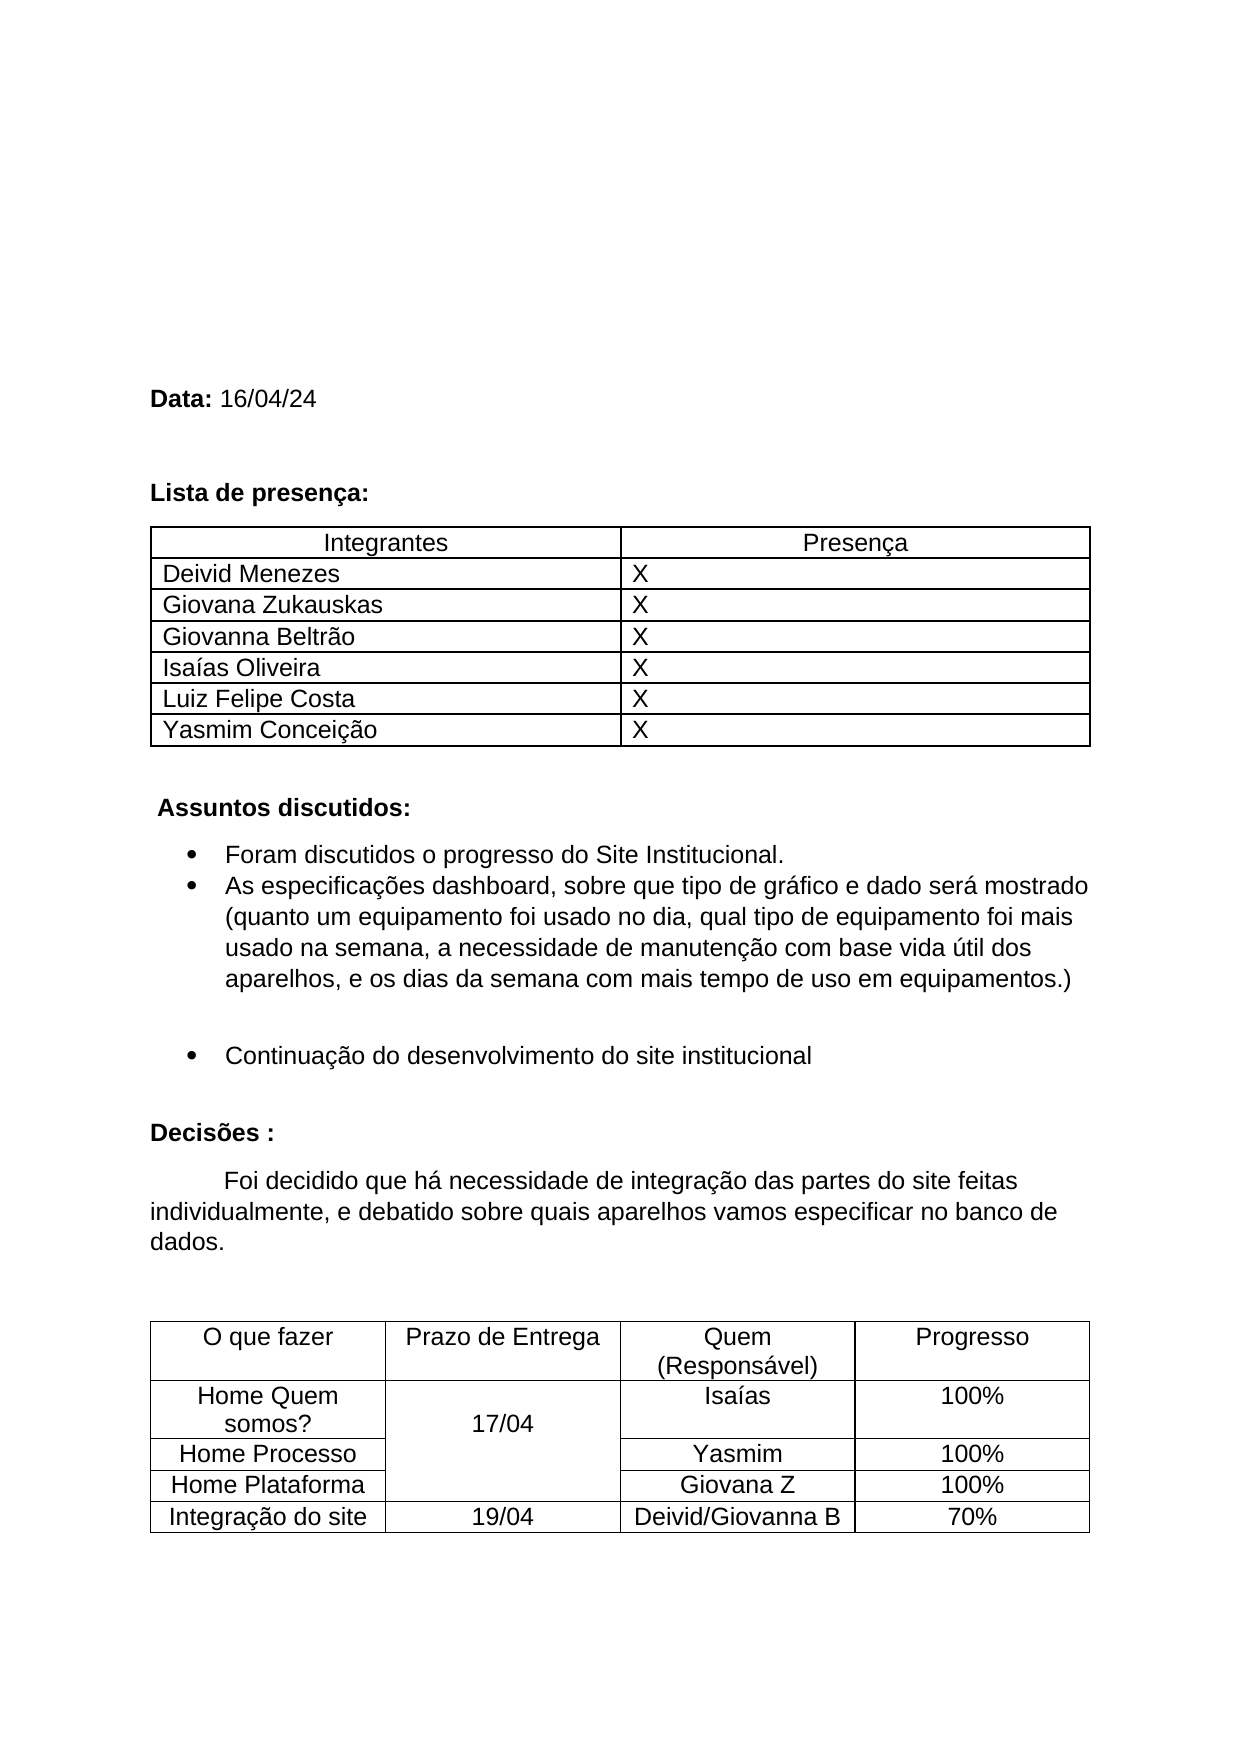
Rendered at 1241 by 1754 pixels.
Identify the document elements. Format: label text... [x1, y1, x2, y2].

table_cell Home Plataforma [151, 1471, 385, 1501]
table_cell X [622, 559, 1089, 588]
table_cell Integração do site [151, 1502, 385, 1532]
text Decisões : [150, 1118, 1090, 1147]
table_cell Isaías Oliveira [152, 653, 620, 682]
list Foram discutidos o progresso do Site Institucional. [187, 841, 1090, 869]
table_header Prazo de Entrega [386, 1322, 620, 1380]
table_cell Home Quem somos? [151, 1381, 385, 1438]
table_cell Home Processo [151, 1439, 385, 1469]
table_cell Yasmim Conceição [152, 715, 620, 744]
table_cell 70% [856, 1502, 1089, 1532]
text Data: 16/04/24 [150, 384, 1090, 413]
table_cell X [622, 590, 1089, 619]
table_cell 100% [856, 1381, 1089, 1438]
table_cell Isaías [621, 1381, 854, 1438]
table_cell 100% [856, 1439, 1089, 1469]
text Assuntos discutidos: [150, 793, 1090, 822]
table_cell Giovana Zukauskas [152, 590, 620, 619]
table_cell 19/04 [386, 1502, 620, 1532]
table_header Integrantes [152, 528, 620, 557]
table_header Progresso [856, 1322, 1089, 1380]
table_header O que fazer [151, 1322, 385, 1380]
table_cell Luiz Felipe Costa [152, 684, 620, 713]
table_cell Deivid Menezes [152, 559, 620, 588]
table_cell X [622, 715, 1089, 744]
table_cell X [622, 653, 1089, 682]
table_cell Giovana Z [621, 1471, 854, 1501]
table_cell Giovanna Beltrão [152, 622, 620, 651]
table_cell Deivid/Giovanna B [621, 1502, 854, 1532]
text Foi decidido que há necessidade de integração das partes do site feitas individualmente, e debatido sobre quais aparelhos vamos especificar no banco de dados. [150, 1166, 1090, 1256]
table_cell Yasmim [621, 1439, 854, 1469]
table_cell X [622, 622, 1089, 651]
table_cell 100% [856, 1471, 1089, 1501]
text Lista de presença: [150, 478, 1090, 507]
list Continuação do desenvolvimento do site institucional [187, 1041, 1090, 1070]
table_header Quem (Responsável) [621, 1322, 854, 1380]
table_cell X [622, 684, 1089, 713]
table_cell 17/04 [386, 1381, 620, 1501]
table_header Presença [622, 528, 1089, 557]
list As especificações dashboard, sobre que tipo de gráfico e dado será mostrado (quanto um equipamento foi usado no dia, qual tipo de equipamento foi mais usado na semana, a necessidade de manutenção com base vida útil dos aparelhos, e os dias da semana com mais tempo de uso em equipamentos.) [187, 871, 1090, 992]
